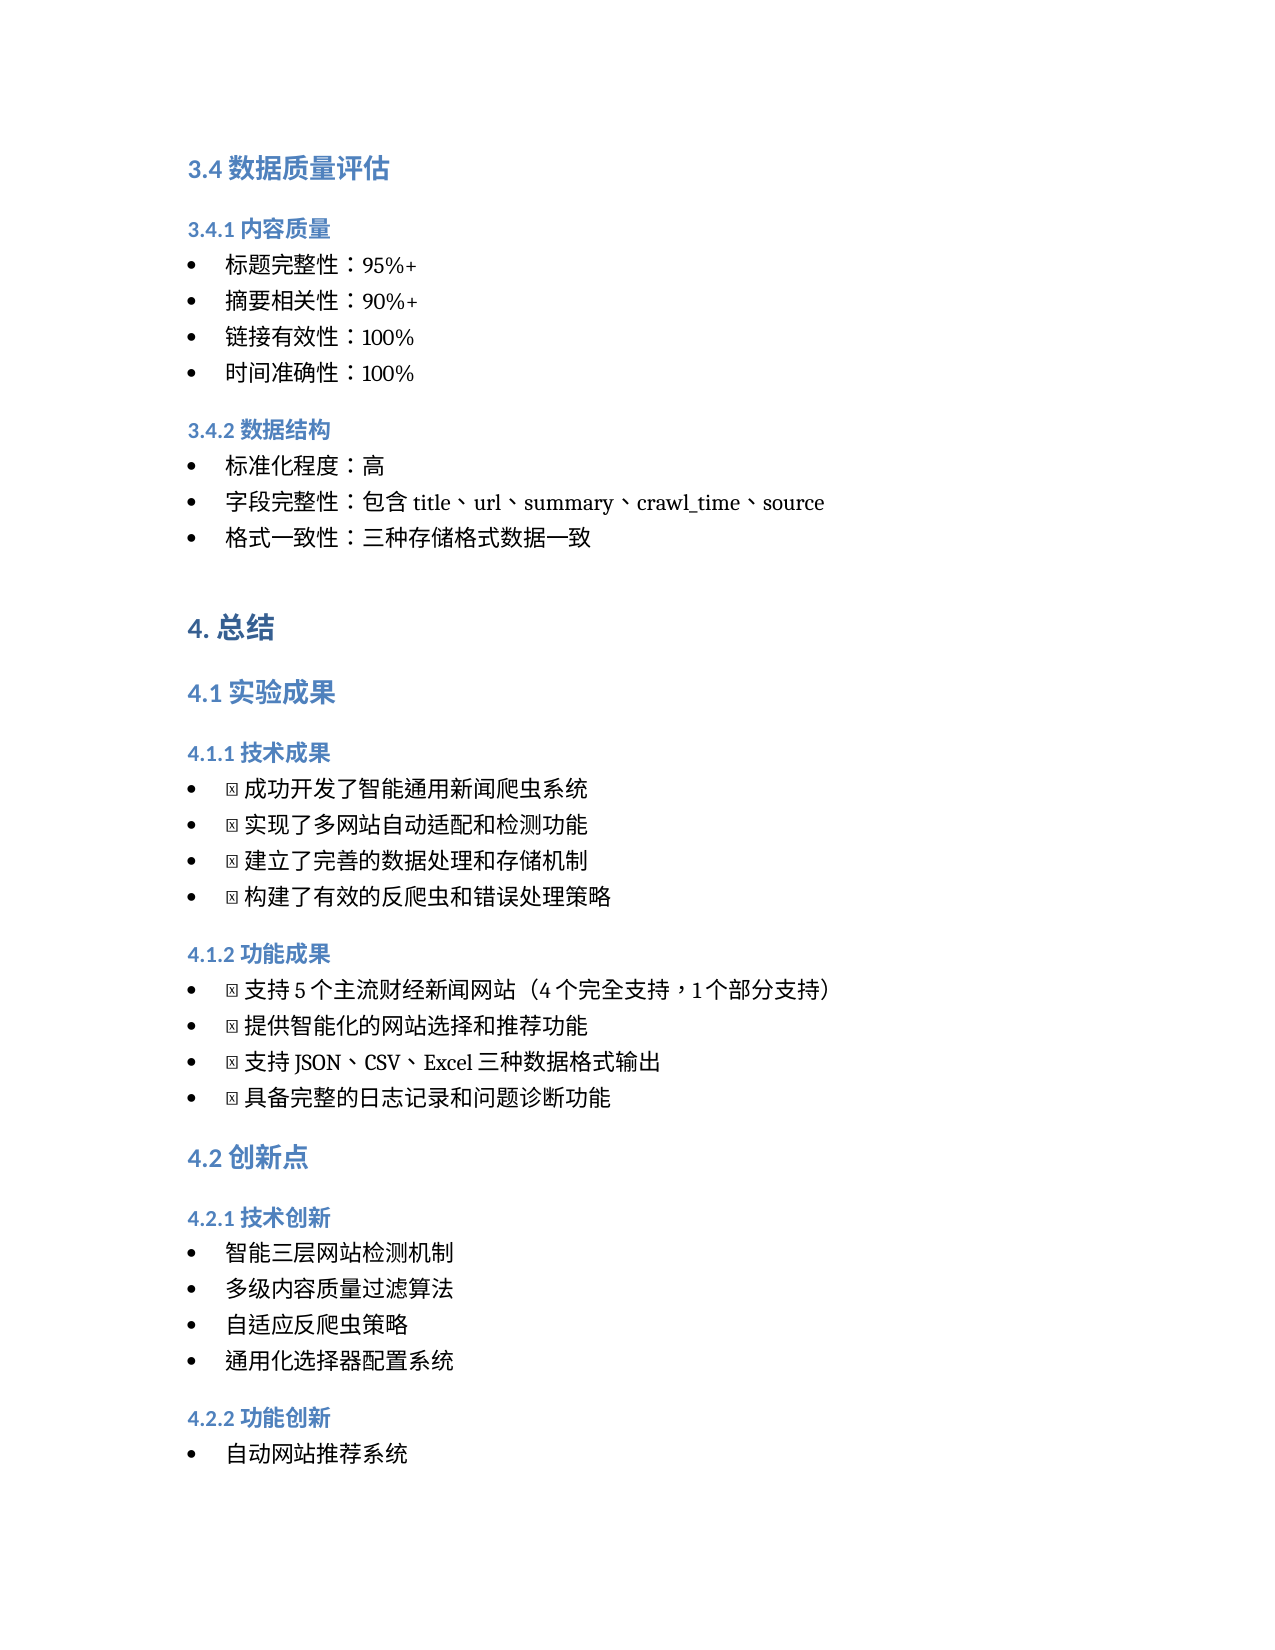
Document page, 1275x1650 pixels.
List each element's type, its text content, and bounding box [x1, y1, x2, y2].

list ✅ 提供智能化的网站选择和推荐功能 [187, 1009, 1087, 1041]
list 摘要相关性：90%+ [187, 285, 1087, 316]
subtitle 4.2.1 技术创新 [187, 1201, 1087, 1233]
list 格式一致性：三种存储格式数据一致 [187, 522, 1087, 553]
list 自适应反爬虫策略 [187, 1309, 1087, 1341]
list 标题完整性：95%+ [187, 249, 1087, 280]
list ✅ 具备完整的日志记录和问题诊断功能 [187, 1081, 1087, 1113]
list ✅ 实现了多网站自动适配和检测功能 [187, 809, 1087, 840]
list 链接有效性：100% [187, 321, 1087, 352]
list ✅ 成功开发了智能通用新闻爬虫系统 [187, 773, 1087, 804]
subtitle 3.4 数据质量评估 [187, 150, 1087, 187]
subtitle 4. 总结 [187, 607, 1087, 647]
list ✅ 建立了完善的数据处理和存储机制 [187, 845, 1087, 876]
subtitle 4.1.2 功能成果 [187, 938, 1087, 969]
subtitle 3.4.1 内容质量 [187, 213, 1087, 244]
list 自动网站推荐系统 [187, 1438, 1087, 1469]
list 多级内容质量过滤算法 [187, 1273, 1087, 1304]
subtitle 4.2 创新点 [187, 1138, 1087, 1175]
list 智能三层网站检测机制 [187, 1237, 1087, 1269]
subtitle 3.4.2 数据结构 [187, 414, 1087, 445]
list 时间准确性：100% [187, 357, 1087, 388]
subtitle 4.2.2 功能创新 [187, 1402, 1087, 1433]
list 通用化选择器配置系统 [187, 1345, 1087, 1376]
list ✅ 支持5个主流财经新闻网站（4个完全支持，1个部分支持） [187, 974, 1087, 1005]
list ✅ 支持JSON、CSV、Excel三种数据格式输出 [187, 1046, 1087, 1077]
list ✅ 构建了有效的反爬虫和错误处理策略 [187, 881, 1087, 912]
list 标准化程度：高 [187, 450, 1087, 481]
list 字段完整性：包含title、url、summary、crawl_time、source [187, 486, 1087, 517]
subtitle 4.1 实验成果 [187, 674, 1087, 711]
subtitle 4.1.1 技术成果 [187, 737, 1087, 768]
